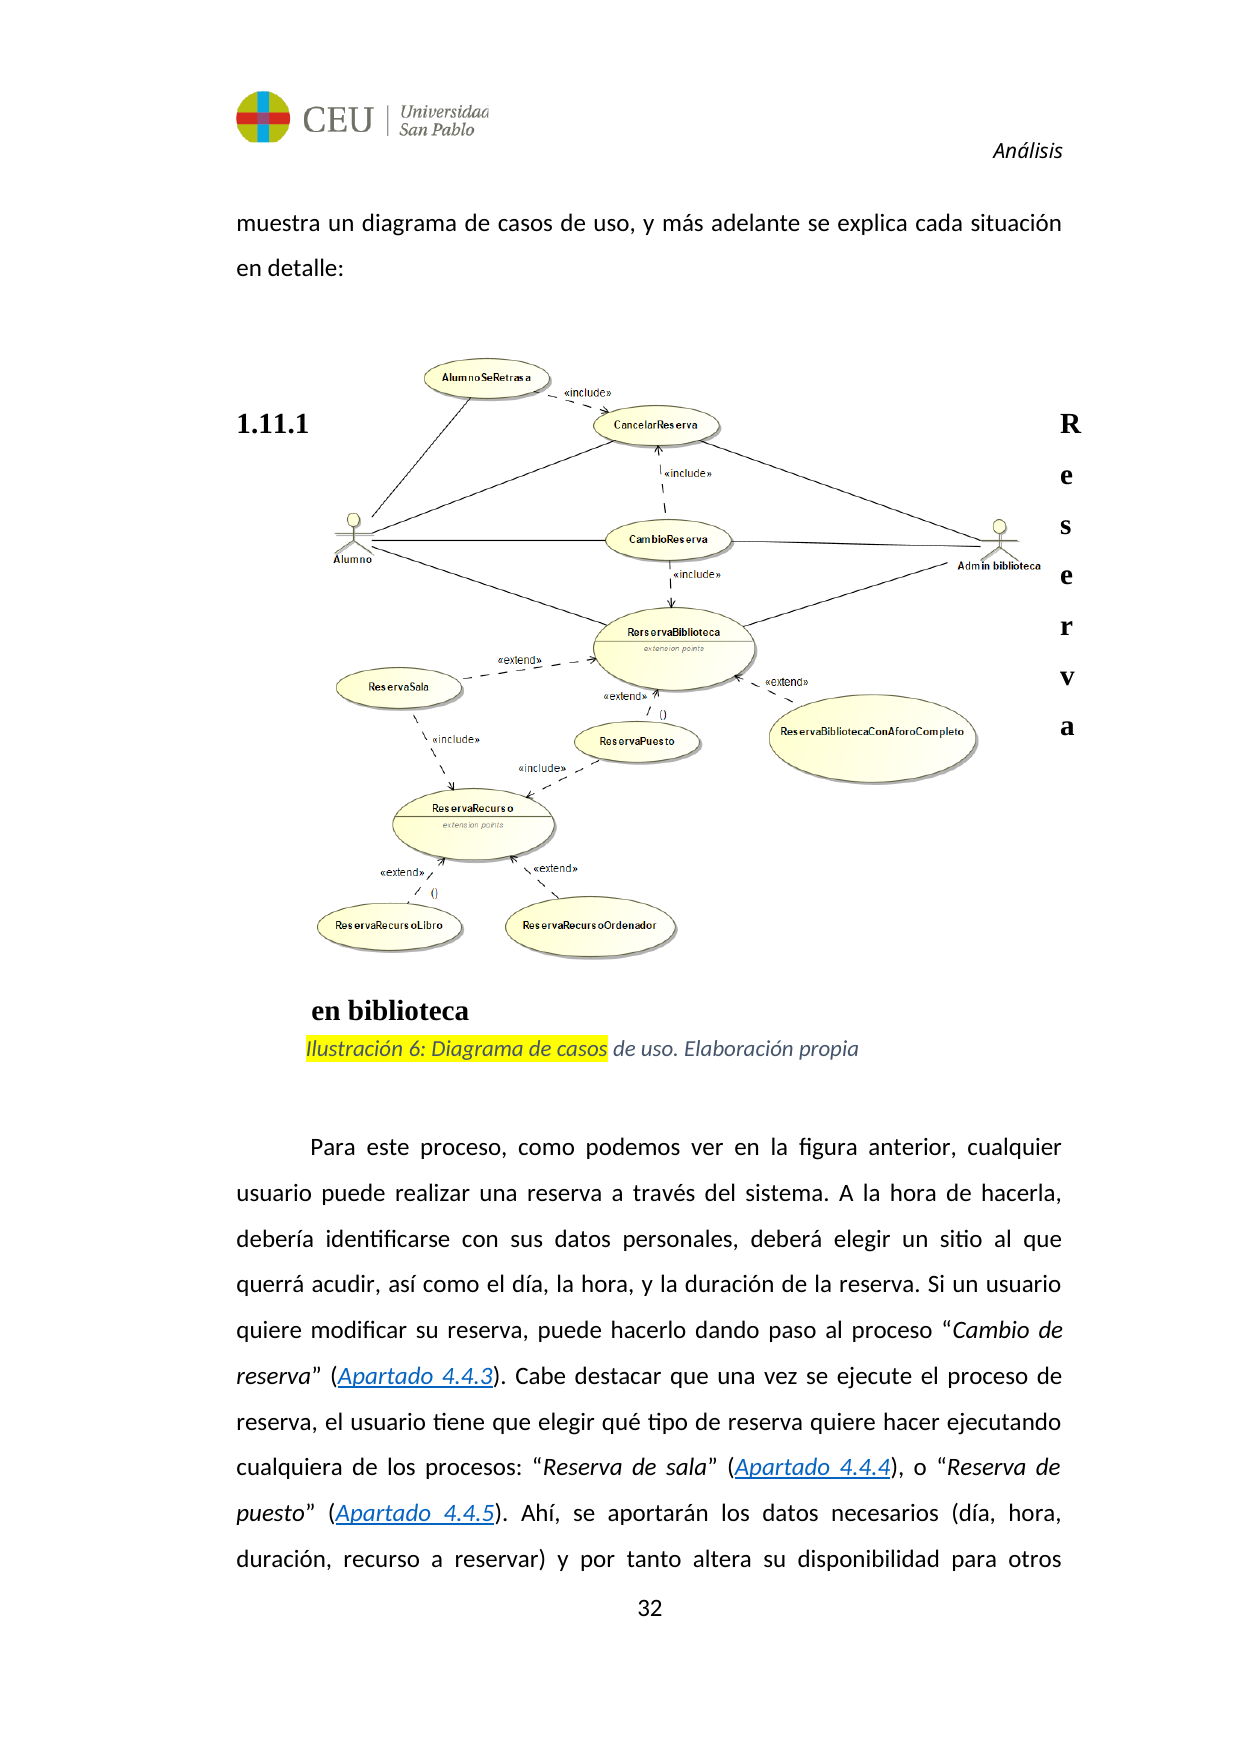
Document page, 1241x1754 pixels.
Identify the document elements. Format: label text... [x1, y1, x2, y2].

picture [235, 89, 489, 143]
picture [316, 352, 1059, 965]
